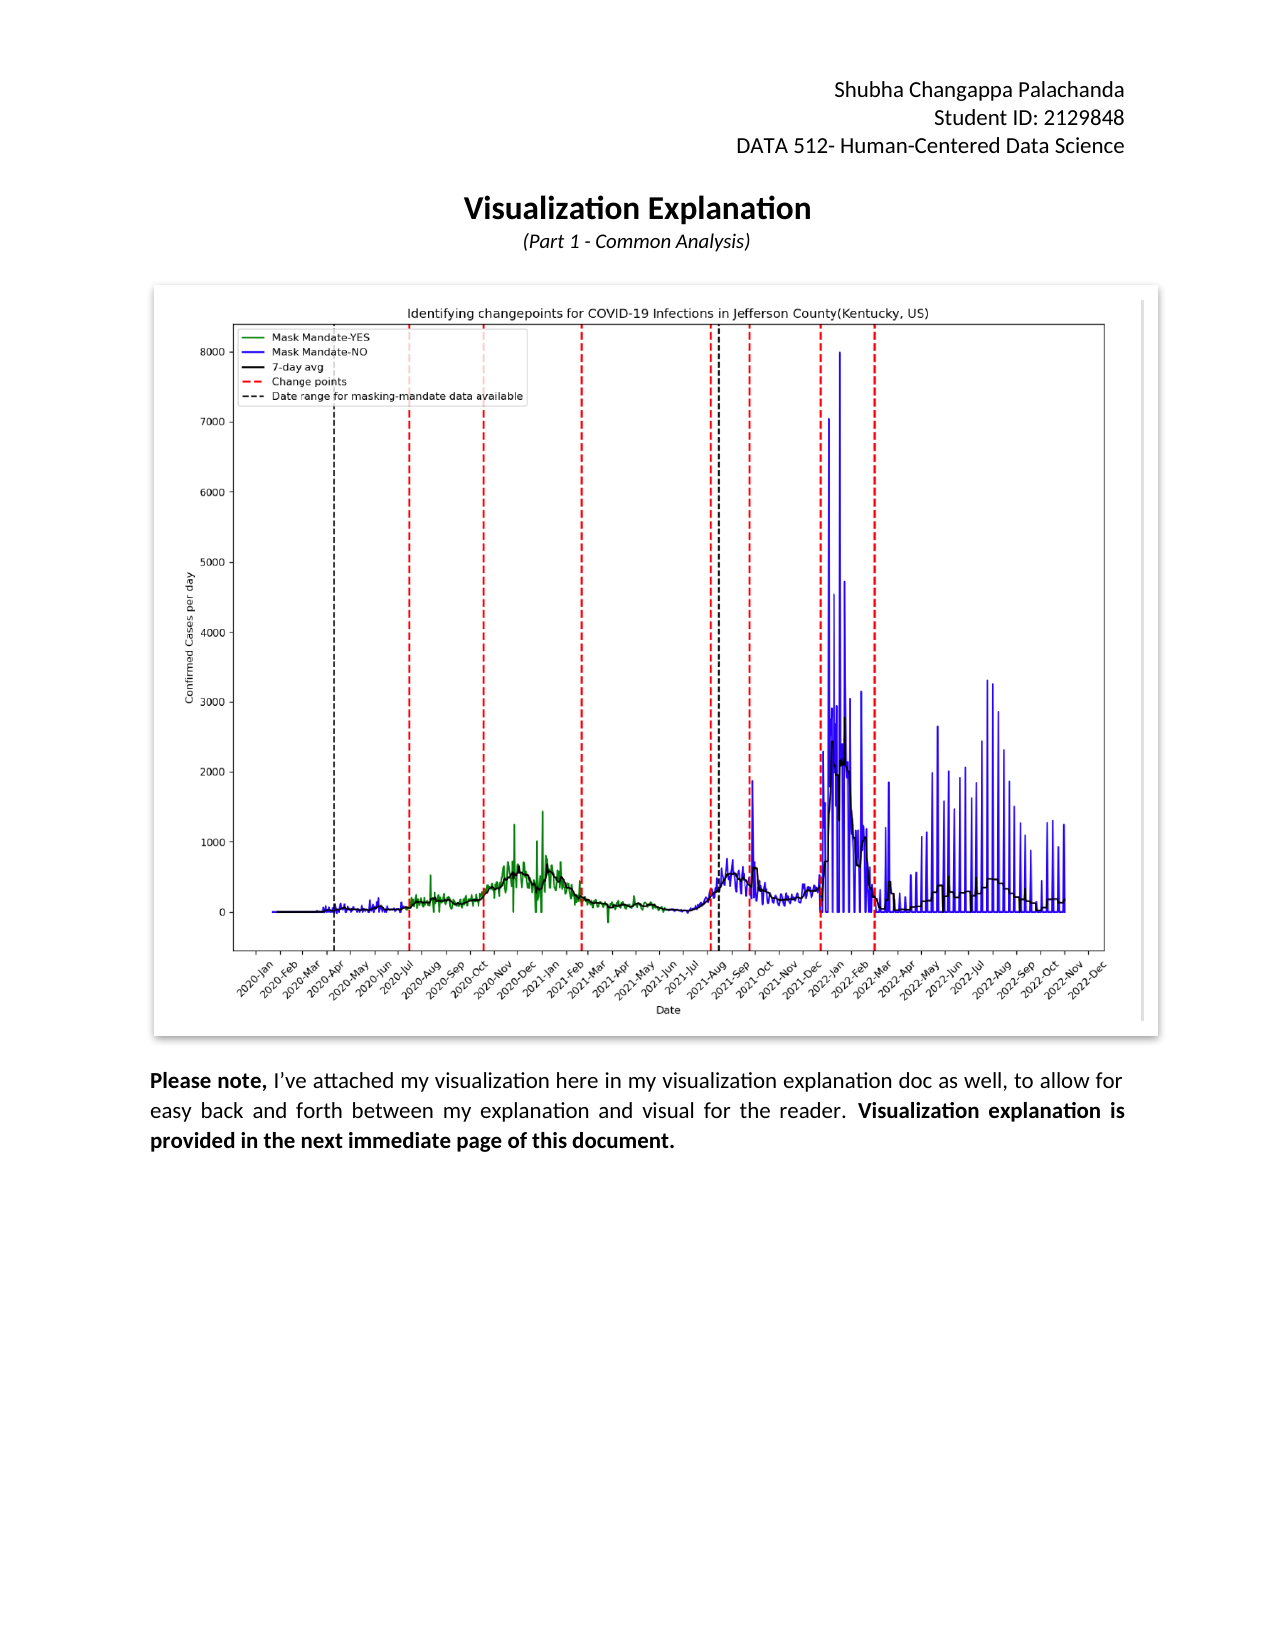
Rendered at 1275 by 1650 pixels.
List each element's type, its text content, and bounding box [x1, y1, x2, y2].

picture [169, 300, 1144, 1021]
text Visualization Explanation [150, 187, 1125, 228]
text Please note, I’ve attached my visualization here in my visualization explanation doc as well, to allow for easy back and forth between my explanation and visual for the reader. Visualization explanation is provided in the next immediate page of this document. [150, 1066, 1125, 1154]
text (Part 1 - Common Analysis) [150, 228, 1125, 253]
